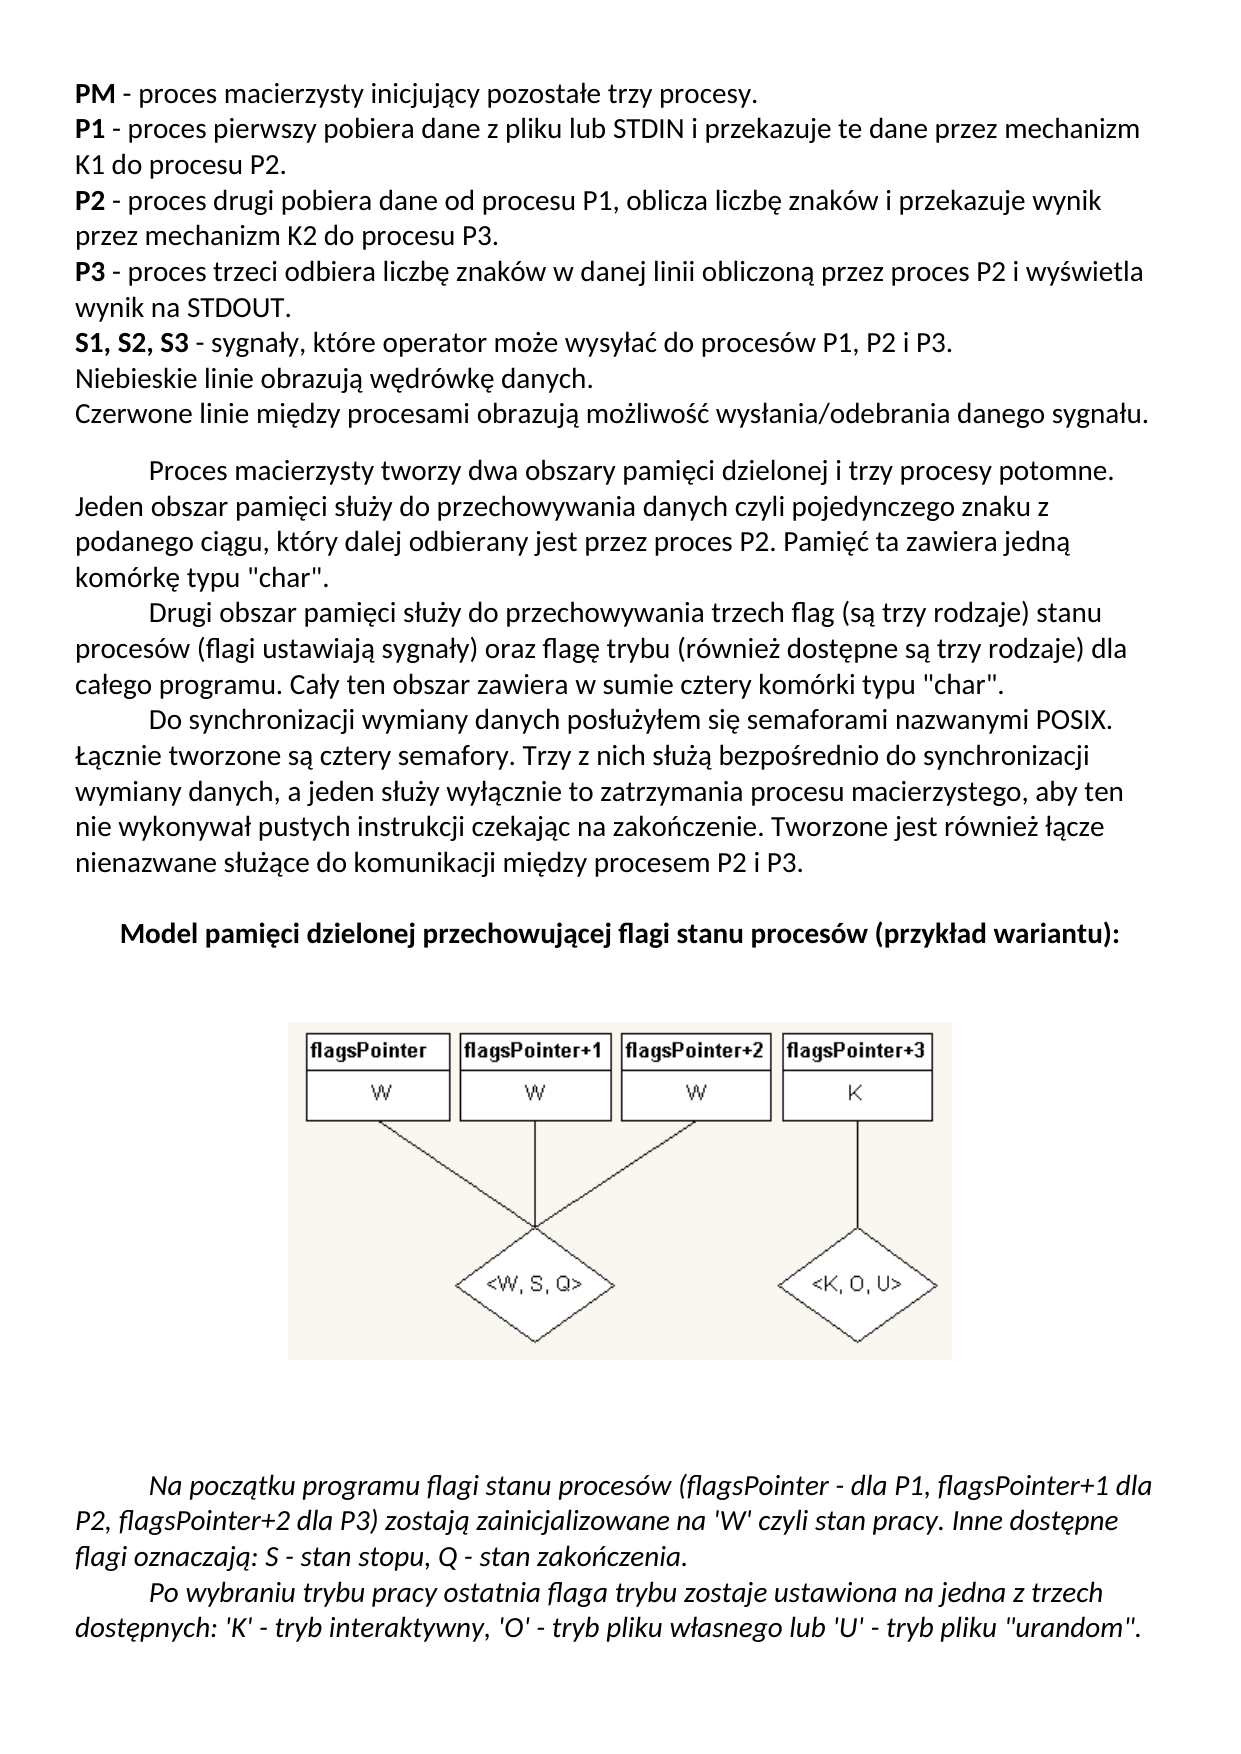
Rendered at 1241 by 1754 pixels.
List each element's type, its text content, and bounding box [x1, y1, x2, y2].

text Proces macierzysty tworzy dwa obszary pamięci dzielonej i trzy procesy potomne. Jeden obszar pamięci służy do przechowywania danych czyli pojedynczego znaku z podanego ciągu, który dalej odbierany jest przez proces P2. Pamięć ta zawiera jedną komórkę typu "char". [75, 452, 1165, 594]
text Do synchronizacji wymiany danych posłużyłem się semaforami nazwanymi POSIX. Łącznie tworzone są cztery semafory. Trzy z nich służą bezpośrednio do synchronizacji wymiany danych, a jeden służy wyłącznie to zatrzymania procesu macierzystego, aby ten nie wykonywał pustych instrukcji czekając na zakończenie. Tworzone jest również łącze nienazwane służące do komunikacji między procesem P2 i P3. [75, 701, 1165, 879]
text Niebieskie linie obrazują wędrówkę danych. [75, 360, 1165, 396]
text Po wybraniu trybu pracy ostatnia flaga trybu zostaje ustawiona na jedna z trzech dostępnych: 'K' - tryb interaktywny, 'O' - tryb pliku własnego lub 'U' - tryb pliku "urandom". [75, 1574, 1165, 1645]
text S1, S2, S3 - sygnały, które operator może wysyłać do procesów P1, P2 i P3. [75, 324, 1165, 360]
text Na początku programu flagi stanu procesów (flagsPointer - dla P1, flagsPointer+1 dla P2, flagsPointer+2 dla P3) zostają zainicjalizowane na 'W' czyli stan pracy. Inne dostępne flagi oznaczają: S - stan stopu, Q - stan zakończenia. [75, 1467, 1165, 1574]
text P2 - proces drugi pobiera dane od procesu P1, oblicza liczbę znaków i przekazuje wynik przez mechanizm K2 do procesu P3. [75, 182, 1165, 253]
text PM - proces macierzysty inicjujący pozostałe trzy procesy. [75, 75, 1165, 111]
picture [288, 1022, 953, 1360]
text Czerwone linie między procesami obrazują możliwość wysłania/odebrania danego sygnału. [75, 396, 1165, 431]
text Model pamięci dzielonej przechowującej flagi stanu procesów (przykład wariantu): [75, 915, 1165, 951]
text Drugi obszar pamięci służy do przechowywania trzech flag (są trzy rodzaje) stanu procesów (flagi ustawiają sygnały) oraz flagę trybu (również dostępne są trzy rodzaje) dla całego programu. Cały ten obszar zawiera w sumie cztery komórki typu "char". [75, 594, 1165, 701]
text P1 - proces pierwszy pobiera dane z pliku lub STDIN i przekazuje te dane przez mechanizm K1 do procesu P2. [75, 111, 1165, 182]
text P3 - proces trzeci odbiera liczbę znaków w danej linii obliczoną przez proces P2 i wyświetla wynik na STDOUT. [75, 253, 1165, 324]
